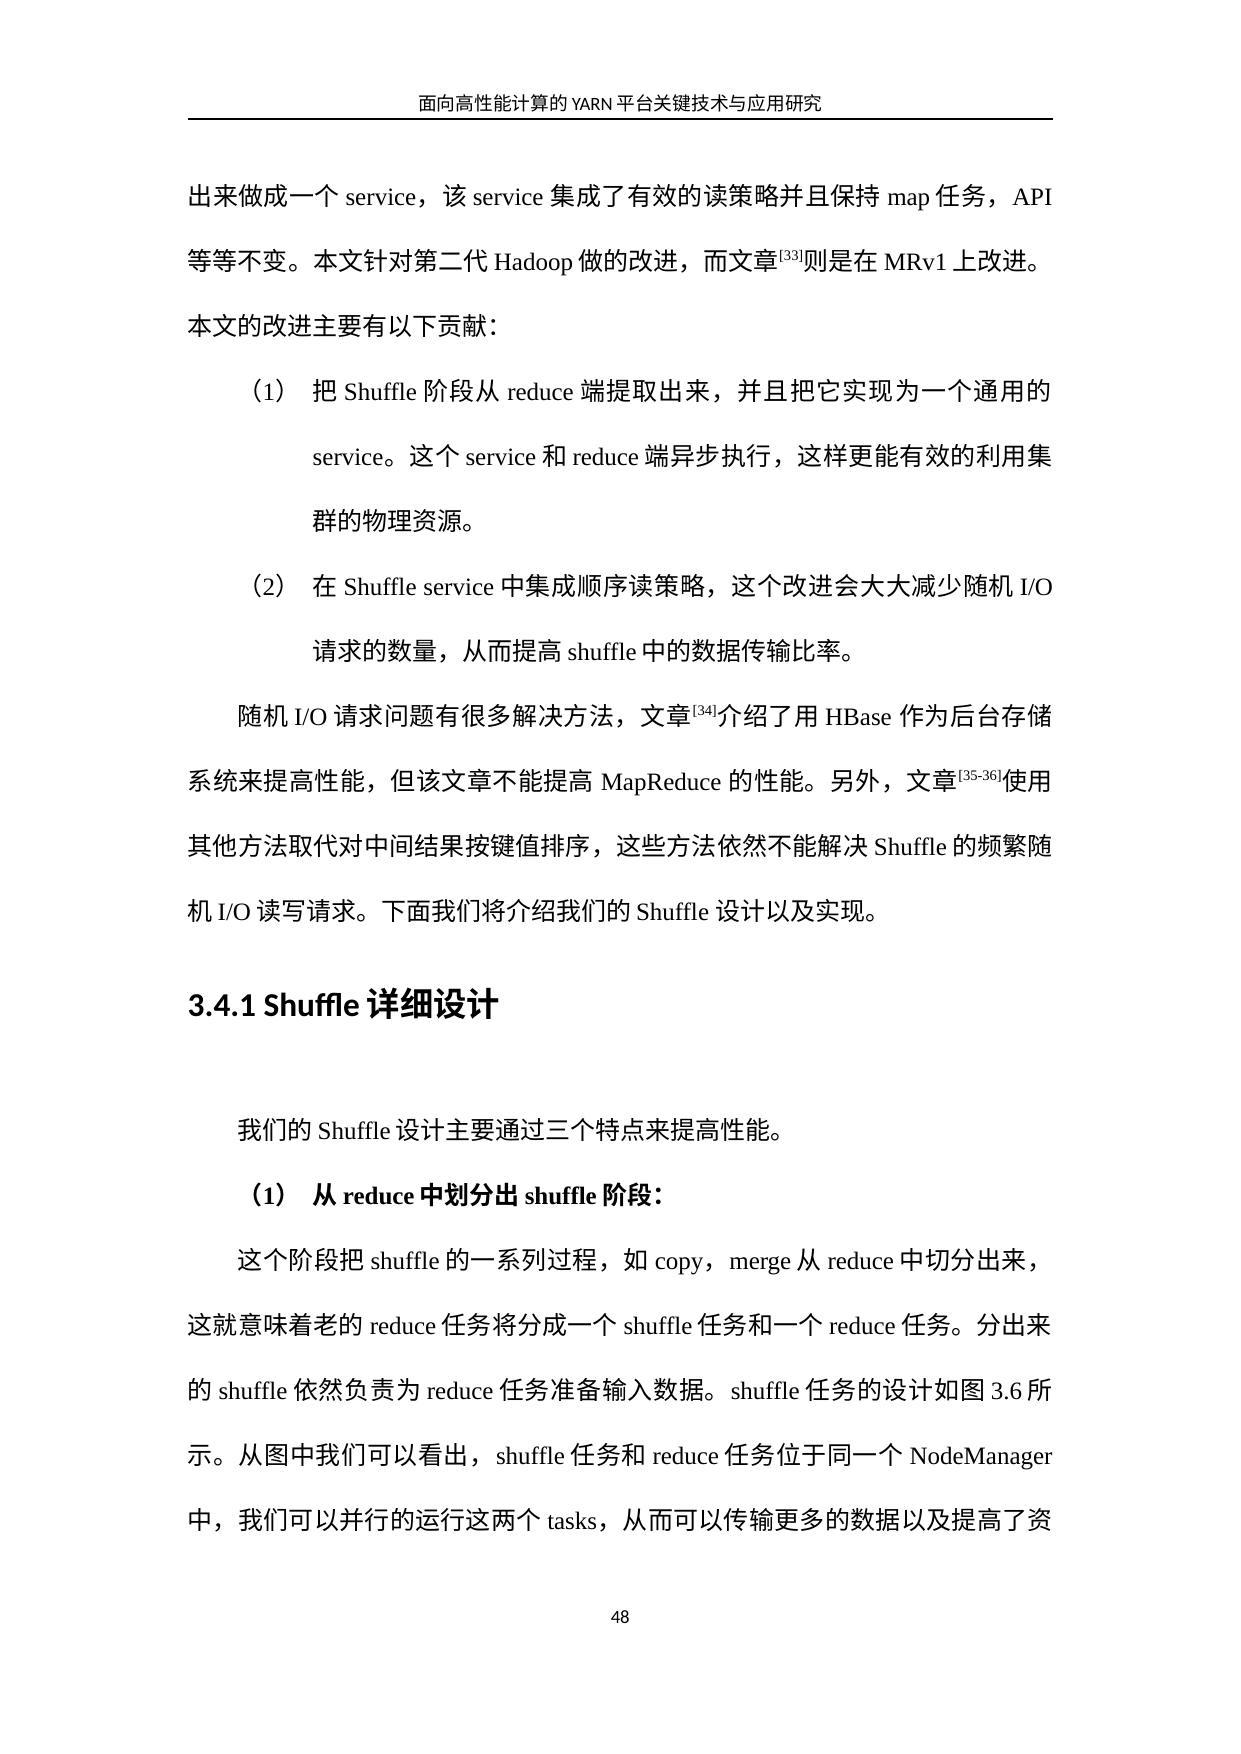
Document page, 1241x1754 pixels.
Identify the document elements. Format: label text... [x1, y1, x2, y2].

list 从reduce中划分出shuffle阶段： [238, 1161, 1053, 1226]
text 我们的Shuffle设计主要通过三个特点来提高性能。 [187, 1096, 1053, 1161]
list 在Shuffle service中集成顺序读策略，这个改进会大大减少随机I/O请求的数量，从而提高shuffle中的数据传输比率。 [237, 552, 1053, 682]
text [187, 1226, 1053, 1551]
list 把Shuffle阶段从reduce端提取出来，并且把它实现为一个通用的service。这个service和reduce端异步执行，这样更能有效的利用集群的物理资源。 [237, 357, 1053, 552]
subtitle 3.4.1 Shuffle详细设计 [187, 969, 1053, 1034]
text 随机I/O请求问题有很多解决方法，文章[34]介绍了用HBase 作为后台存储系统来提高性能，但该文章不能提高MapReduce 的性能。另外，文章[35-36]使用其他方法取代对中间结果按键值排序，这些方法依然不能解决Shuffle的频繁随机I/O读写请求。下面我们将介绍我们的Shuffle 设计以及实现。 [187, 682, 1053, 942]
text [187, 162, 1053, 357]
